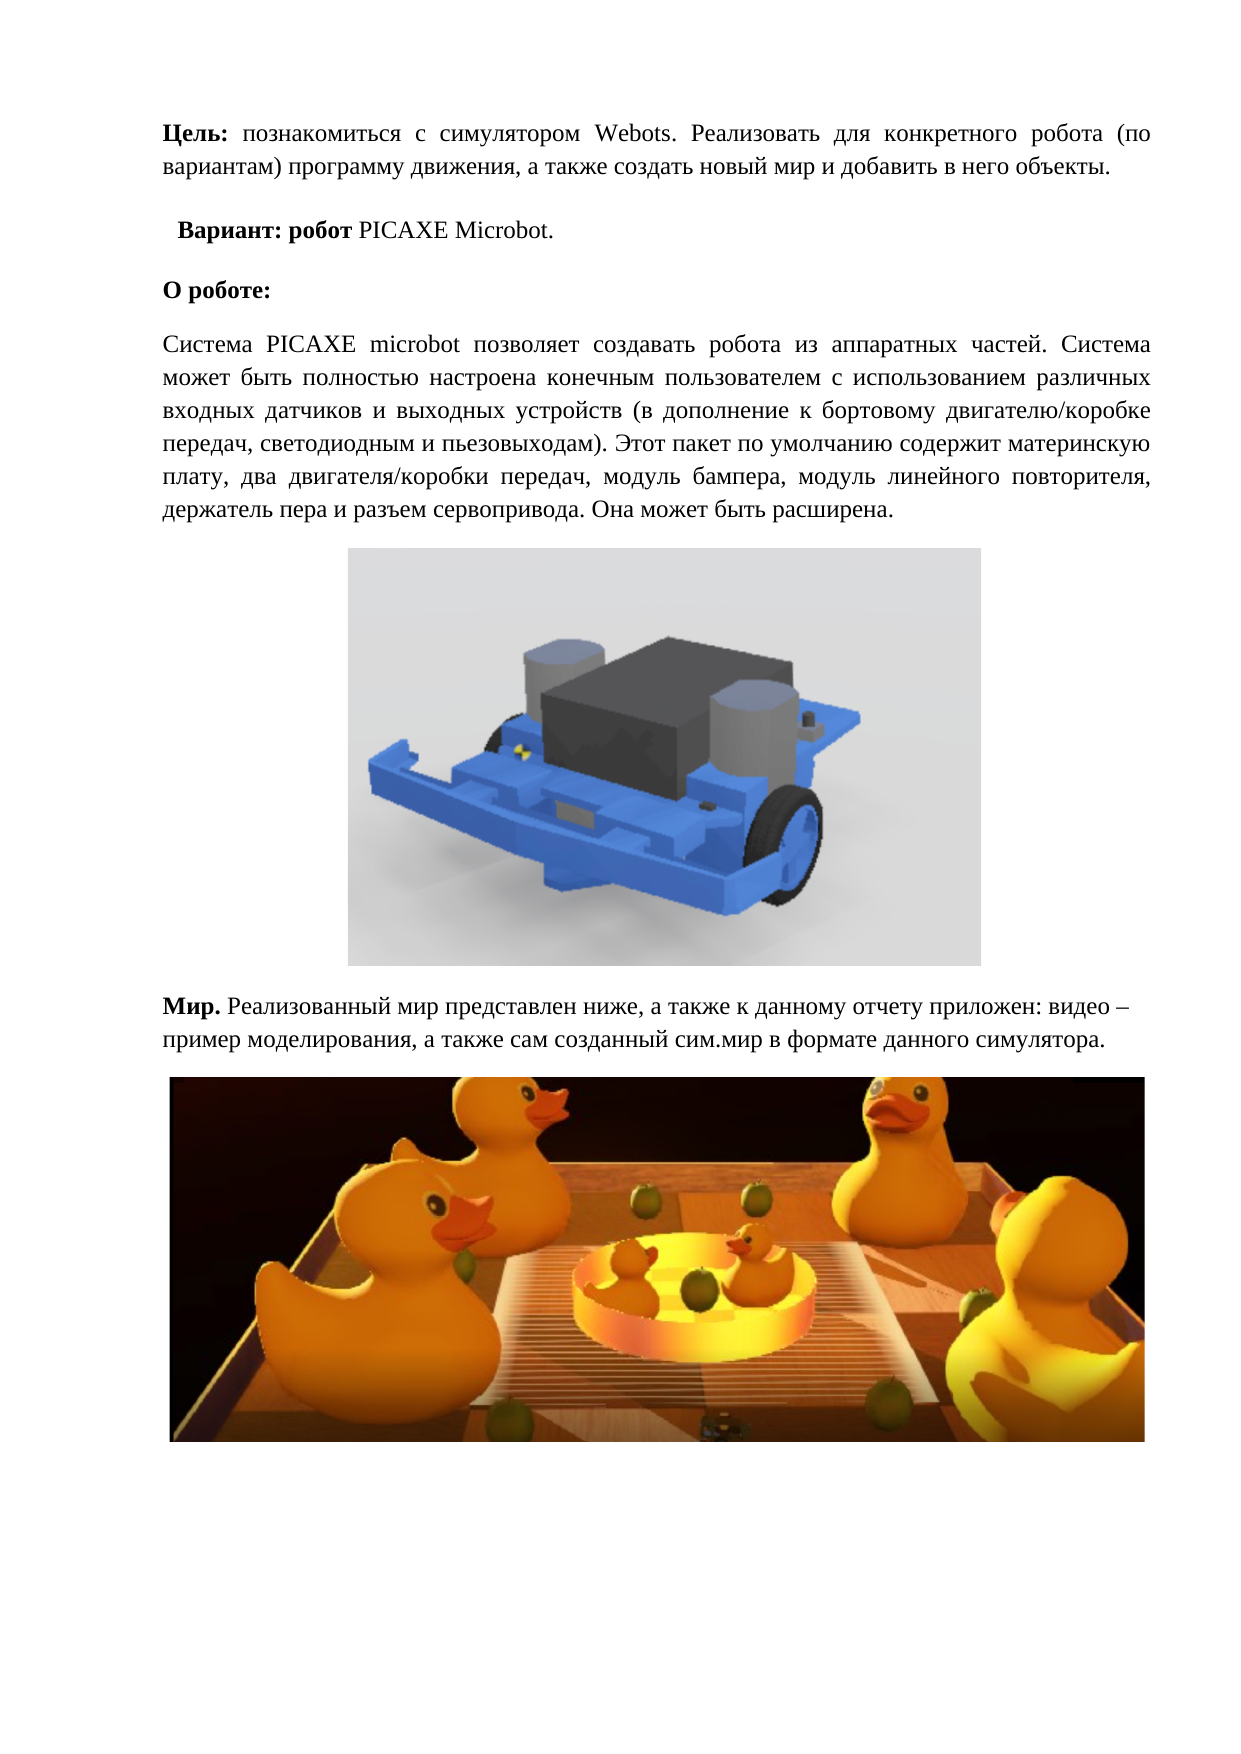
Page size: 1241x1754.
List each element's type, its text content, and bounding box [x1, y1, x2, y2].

text Цель: познакомиться с симулятором Webots. Реализовать для конкретного робота (по вариантам) программу движения, а также создать новый мир и добавить в него объекты. [162, 118, 1152, 180]
picture [347, 548, 982, 966]
subtitle Вариант: робот PICAXE Microbot. [177, 215, 1152, 244]
text Система PICAXE microbot позволяет создавать робота из аппаратных частей. Система может быть полностью настроена конечным пользователем с использованием различных входных датчиков и выходных устройств (в дополнение к бортовому двигателю/коробке передач, светодиодным и пьезовыходам). Этот пакет по умолчанию содержит материнскую плату, два двигателя/коробки передач, модуль бампера, модуль линейного повторителя, держатель пера и разъем сервопривода. Она может быть расширена. [162, 329, 1152, 523]
text О роботе: [162, 275, 1152, 304]
picture [169, 1077, 1145, 1442]
text Мир. Реализованный мир представлен ниже, а также к данному отчету приложен: видео – пример моделирования, а также сам созданный сим.мир в формате данного симулятора. [162, 991, 1152, 1053]
